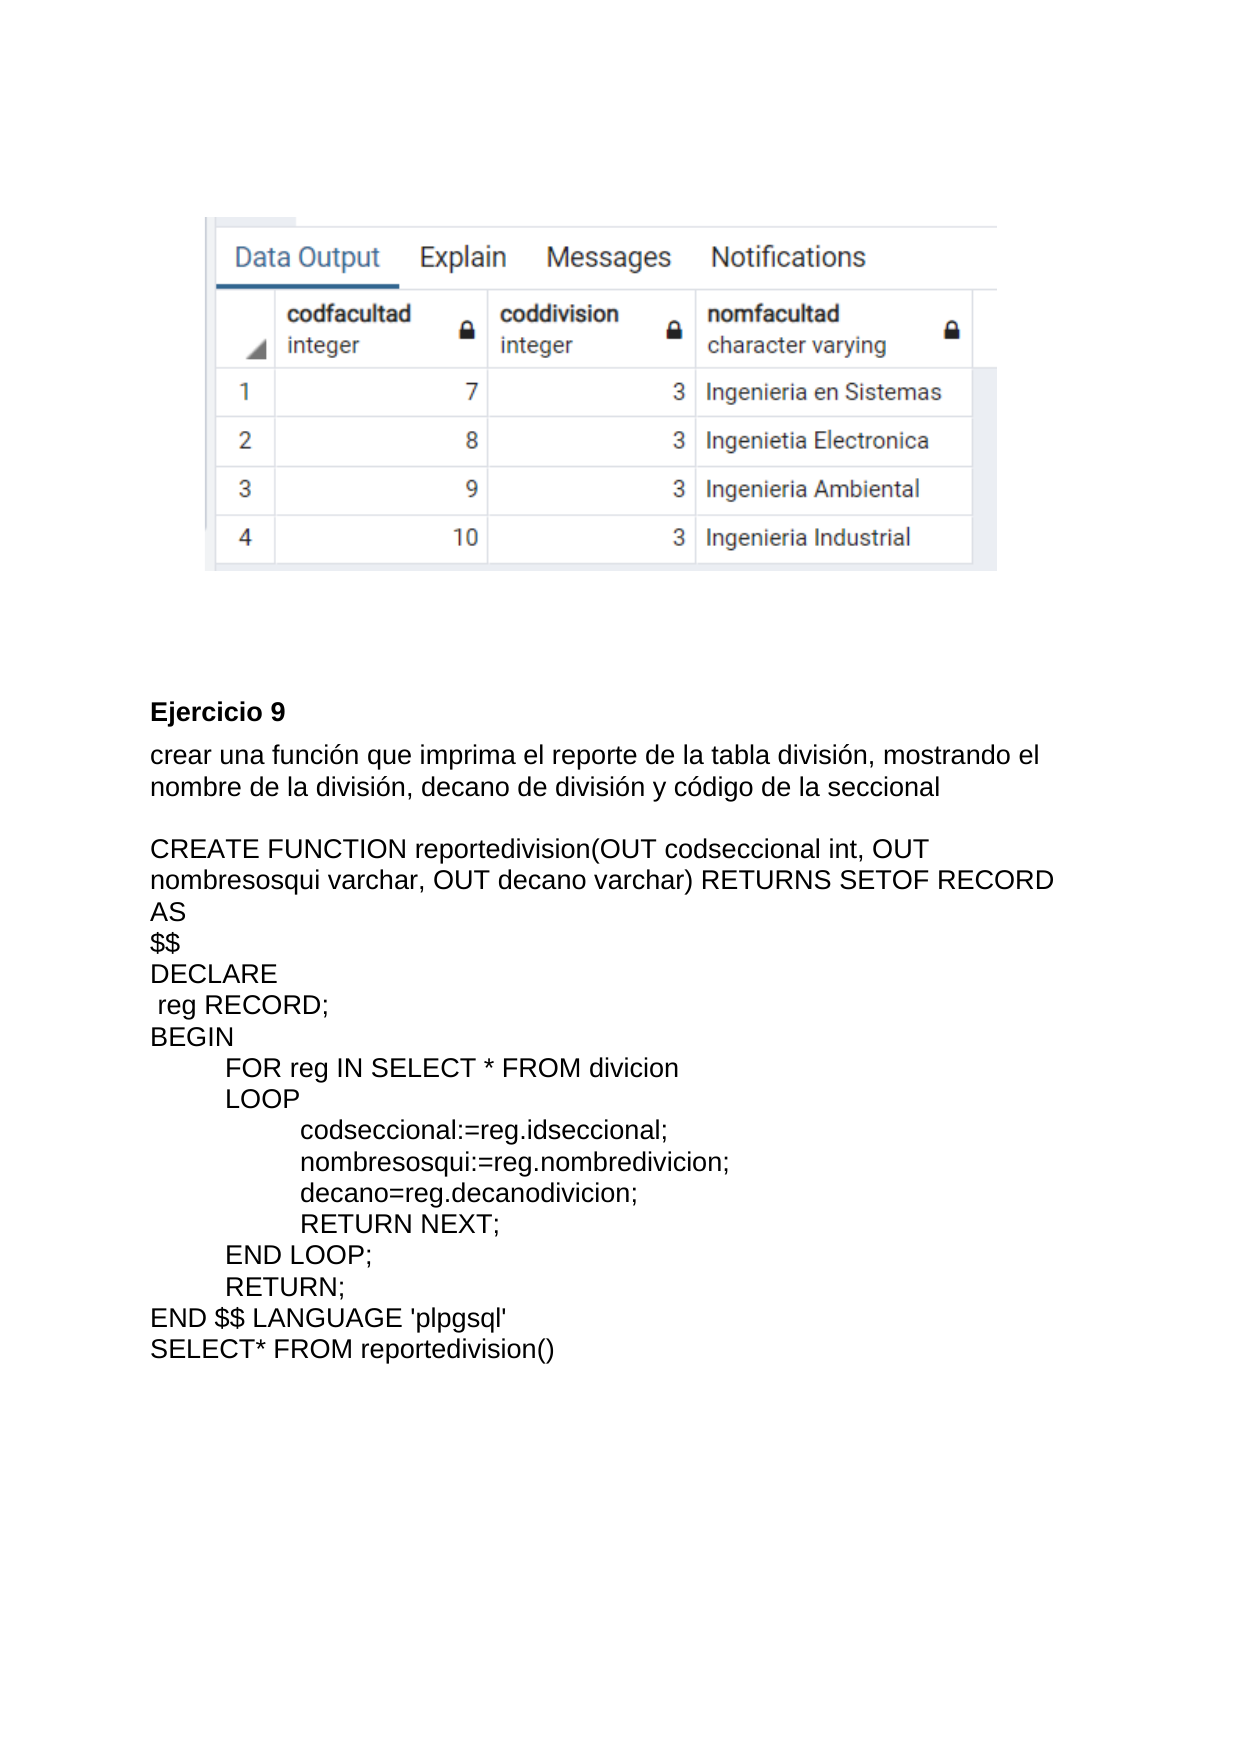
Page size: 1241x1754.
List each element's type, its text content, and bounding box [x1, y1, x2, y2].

text $$ [150, 927, 1090, 958]
text decano=reg.decanodivicion; [150, 1177, 1090, 1208]
text RETURN; [150, 1271, 1090, 1302]
picture [204, 217, 997, 571]
text crear una función que imprima el reporte de la tabla división, mostrando el nombre de la división, decano de división y código de la seccional [150, 739, 1090, 802]
text FOR reg IN SELECT * FROM divicion [150, 1052, 1090, 1083]
text reg RECORD; [150, 989, 1090, 1021]
text LOOP [150, 1083, 1090, 1114]
text SELECT* FROM reportedivision() [150, 1333, 1090, 1364]
text END LOOP; [150, 1239, 1090, 1271]
text CREATE FUNCTION reportedivision(OUT codseccional int, OUT nombresosqui varchar, OUT decano varchar) RETURNS SETOF RECORD AS [150, 833, 1090, 927]
text RETURN NEXT; [150, 1208, 1090, 1239]
text DECLARE [150, 958, 1090, 989]
text nombresosqui:=reg.nombredivicion; [150, 1146, 1090, 1177]
text BEGIN [150, 1021, 1090, 1052]
subtitle Ejercicio 9 [150, 696, 1090, 727]
text codseccional:=reg.idseccional; [150, 1114, 1090, 1146]
text END $$ LANGUAGE 'plpgsql' [150, 1302, 1090, 1333]
